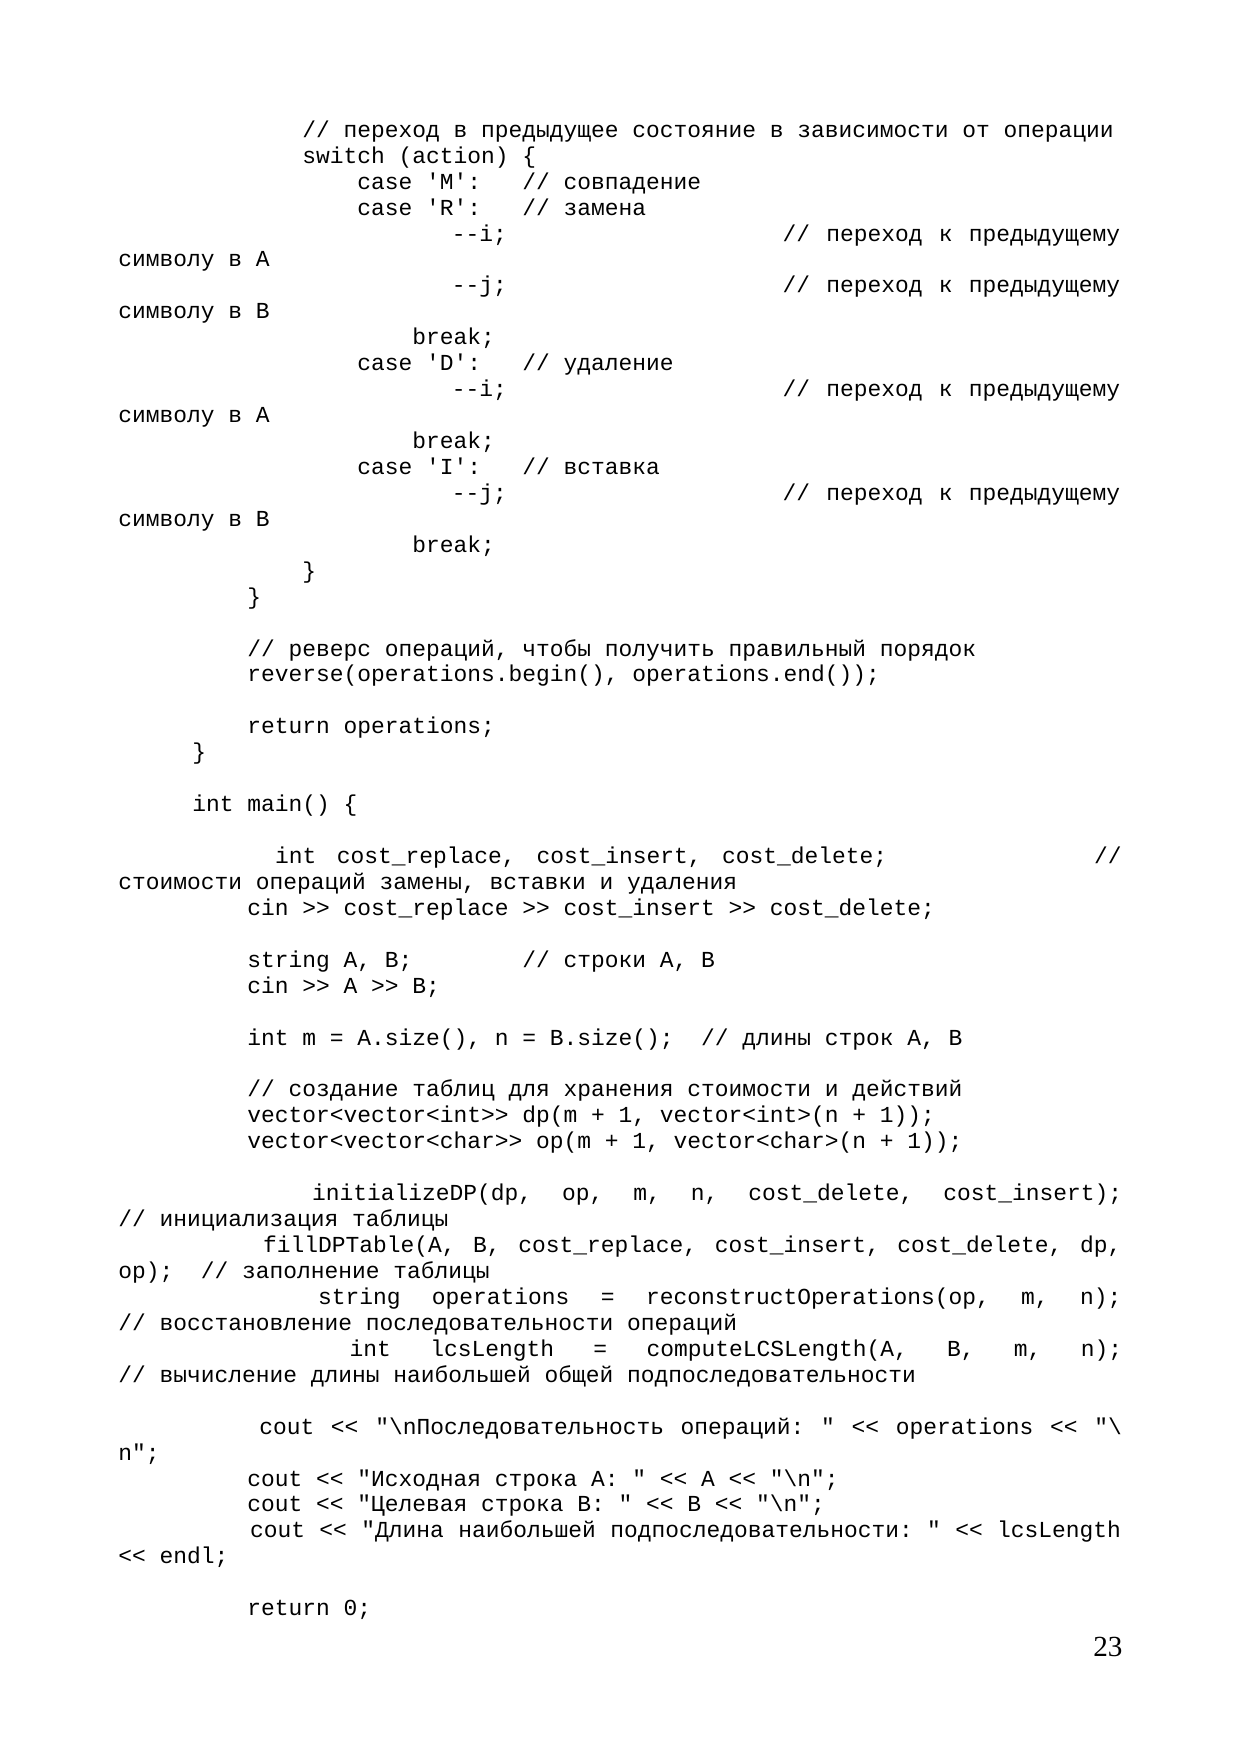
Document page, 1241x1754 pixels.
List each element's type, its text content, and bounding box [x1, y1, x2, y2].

text cin >> cost_replace >> cost_insert >> cost_delete; [118, 896, 1122, 922]
text // создание таблиц для хранения стоимости и действий [118, 1078, 1122, 1104]
text case 'R': // замена [118, 196, 1122, 222]
text switch (action) { [118, 144, 1122, 170]
text // реверс операций, чтобы получить правильный порядок [118, 637, 1122, 663]
text case 'M': // совпадение [118, 170, 1122, 196]
text cout << "Длина наибольшей подпоследовательности: " << lcsLength << endl; [118, 1519, 1122, 1571]
text string A, B; // строки А, В [118, 948, 1122, 974]
text vector<vector<int>> dp(m + 1, vector<int>(n + 1)); [118, 1104, 1122, 1130]
text cout << "Целевая строка B: " << B << "\n"; [118, 1493, 1122, 1519]
text case 'I': // вставка [118, 455, 1122, 481]
text cin >> A >> B; [118, 974, 1122, 1000]
text break; [118, 533, 1122, 559]
text } [118, 585, 1122, 611]
text case 'D': // удаление [118, 352, 1122, 377]
text } [118, 559, 1122, 585]
text cout << "Исходная строка A: " << A << "\n"; [118, 1467, 1122, 1493]
text initializeDP(dp, op, m, n, cost_delete, cost_insert); // инициализация таблицы [118, 1182, 1122, 1233]
text --i; // переход к предыдущему символу в A [118, 377, 1122, 429]
text int main() { [118, 792, 1122, 818]
text int m = A.size(), n = B.size(); // длины строк А, В [118, 1026, 1122, 1052]
text cout << "\nПоследовательность операций: " << operations << "\n"; [118, 1415, 1122, 1467]
text reverse(operations.begin(), operations.end()); [118, 663, 1122, 689]
text return 0; [118, 1597, 1122, 1622]
text int lcsLength = computeLCSLength(A, B, m, n); // вычисление длины наибольшей общей подпоследовательности [118, 1337, 1122, 1389]
text string operations = reconstructOperations(op, m, n); // восстановление последовательности операций [118, 1285, 1122, 1337]
text int cost_replace, cost_insert, cost_delete; // стоимости операций замены, вставки и удаления [118, 844, 1122, 896]
text --i; // переход к предыдущему символу в A [118, 222, 1122, 274]
text fillDPTable(A, B, cost_replace, cost_insert, cost_delete, dp, op); // заполнение таблицы [118, 1233, 1122, 1285]
text --j; // переход к предыдущему символу в B [118, 274, 1122, 326]
text vector<vector<char>> op(m + 1, vector<char>(n + 1)); [118, 1130, 1122, 1156]
text break; [118, 429, 1122, 455]
text } [118, 741, 1122, 767]
text --j; // переход к предыдущему символу в B [118, 481, 1122, 533]
text // переход в предыдущее состояние в зависимости от операции [118, 118, 1122, 144]
text return operations; [118, 715, 1122, 741]
text break; [118, 326, 1122, 352]
